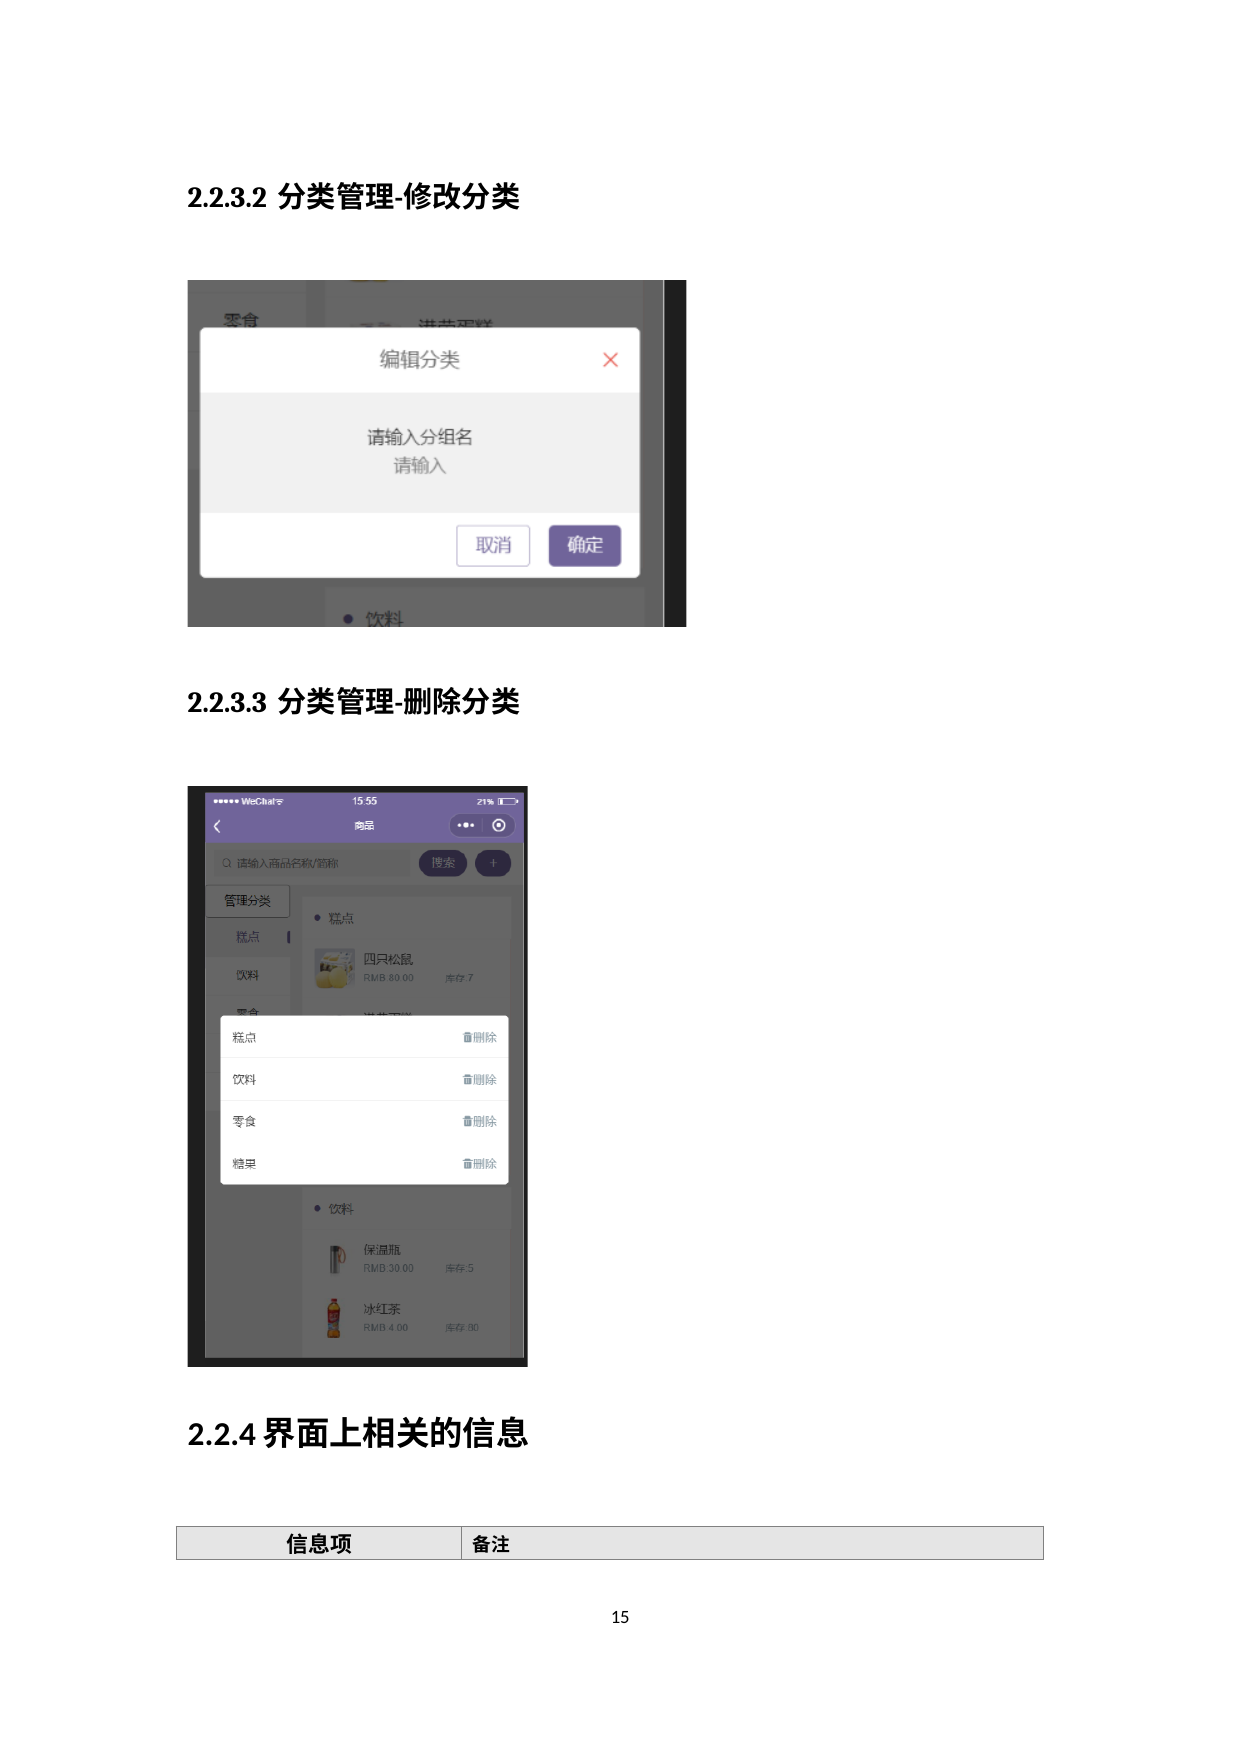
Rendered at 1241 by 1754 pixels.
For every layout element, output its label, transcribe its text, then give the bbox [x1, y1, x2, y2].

table_header 备注 [462, 1527, 1043, 1559]
subtitle 分类管理-修改分类 [187, 162, 1053, 227]
picture [187, 786, 528, 1367]
picture [187, 280, 687, 627]
subtitle 界面上相关的信息 [187, 1398, 1053, 1463]
table_header 信息项 [177, 1527, 461, 1559]
subtitle 分类管理-删除分类 [187, 667, 1053, 732]
